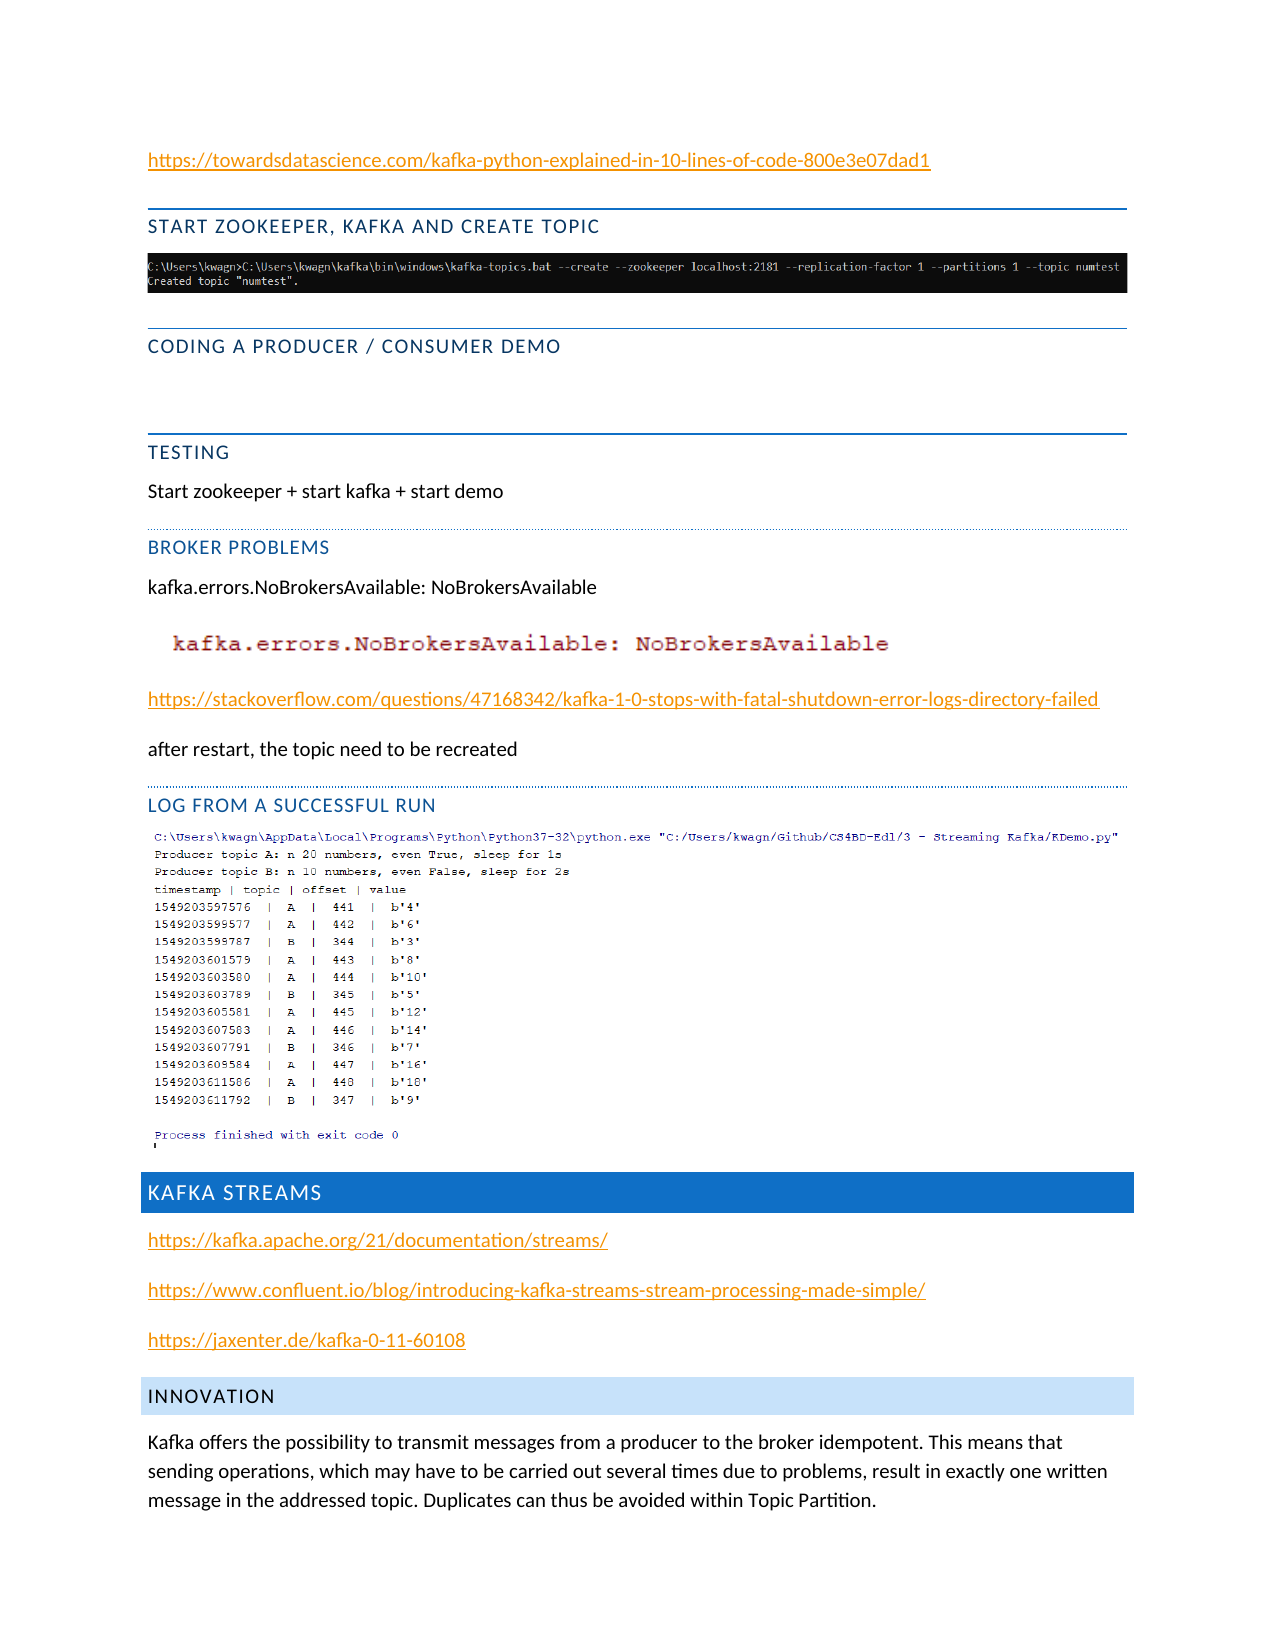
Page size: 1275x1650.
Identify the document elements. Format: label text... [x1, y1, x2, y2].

subtitle Innovation [148, 1384, 1127, 1409]
text kafka.errors.NoBrokersAvailable: NoBrokersAvailable [148, 574, 1127, 599]
text https://www.confluent.io/blog/introducing-kafka-streams-stream-processing-made-simple/ [148, 1277, 1127, 1303]
text after restart, the topic need to be recreated [148, 736, 1127, 761]
text https://kafka.apache.org/21/documentation/streams/ [148, 1227, 1127, 1253]
subtitle Coding a producer / consumer demo [148, 329, 1127, 359]
subtitle Testing [148, 435, 1127, 464]
subtitle Broker Problems [148, 529, 1127, 560]
text https://towardsdatascience.com/kafka-python-explained-in-10-lines-of-code-800e3e07dad1 [148, 148, 1127, 173]
picture [147, 623, 907, 662]
text https://jaxenter.de/kafka-0-11-60108 [148, 1327, 1127, 1353]
picture [147, 831, 1128, 1148]
picture [147, 253, 1128, 293]
subtitle Kafka Streams [148, 1178, 1127, 1206]
subtitle Start zookeeper, kafka and create topic [148, 210, 1127, 239]
text https://stackoverflow.com/questions/47168342/kafka-1-0-stops-with-fatal-shutdown-error-logs-directory-failed [148, 686, 1127, 711]
subtitle Log from a successful run [148, 786, 1127, 817]
text Kafka offers the possibility to transmit messages from a producer to the broker idempotent. This means that sending operations, which may have to be carried out several times due to problems, result in exactly one written message in the addressed topic. Duplicates can thus be avoided within Topic Partition. [148, 1429, 1127, 1513]
text Start zookeeper + start kafka + start demo [148, 479, 1127, 504]
